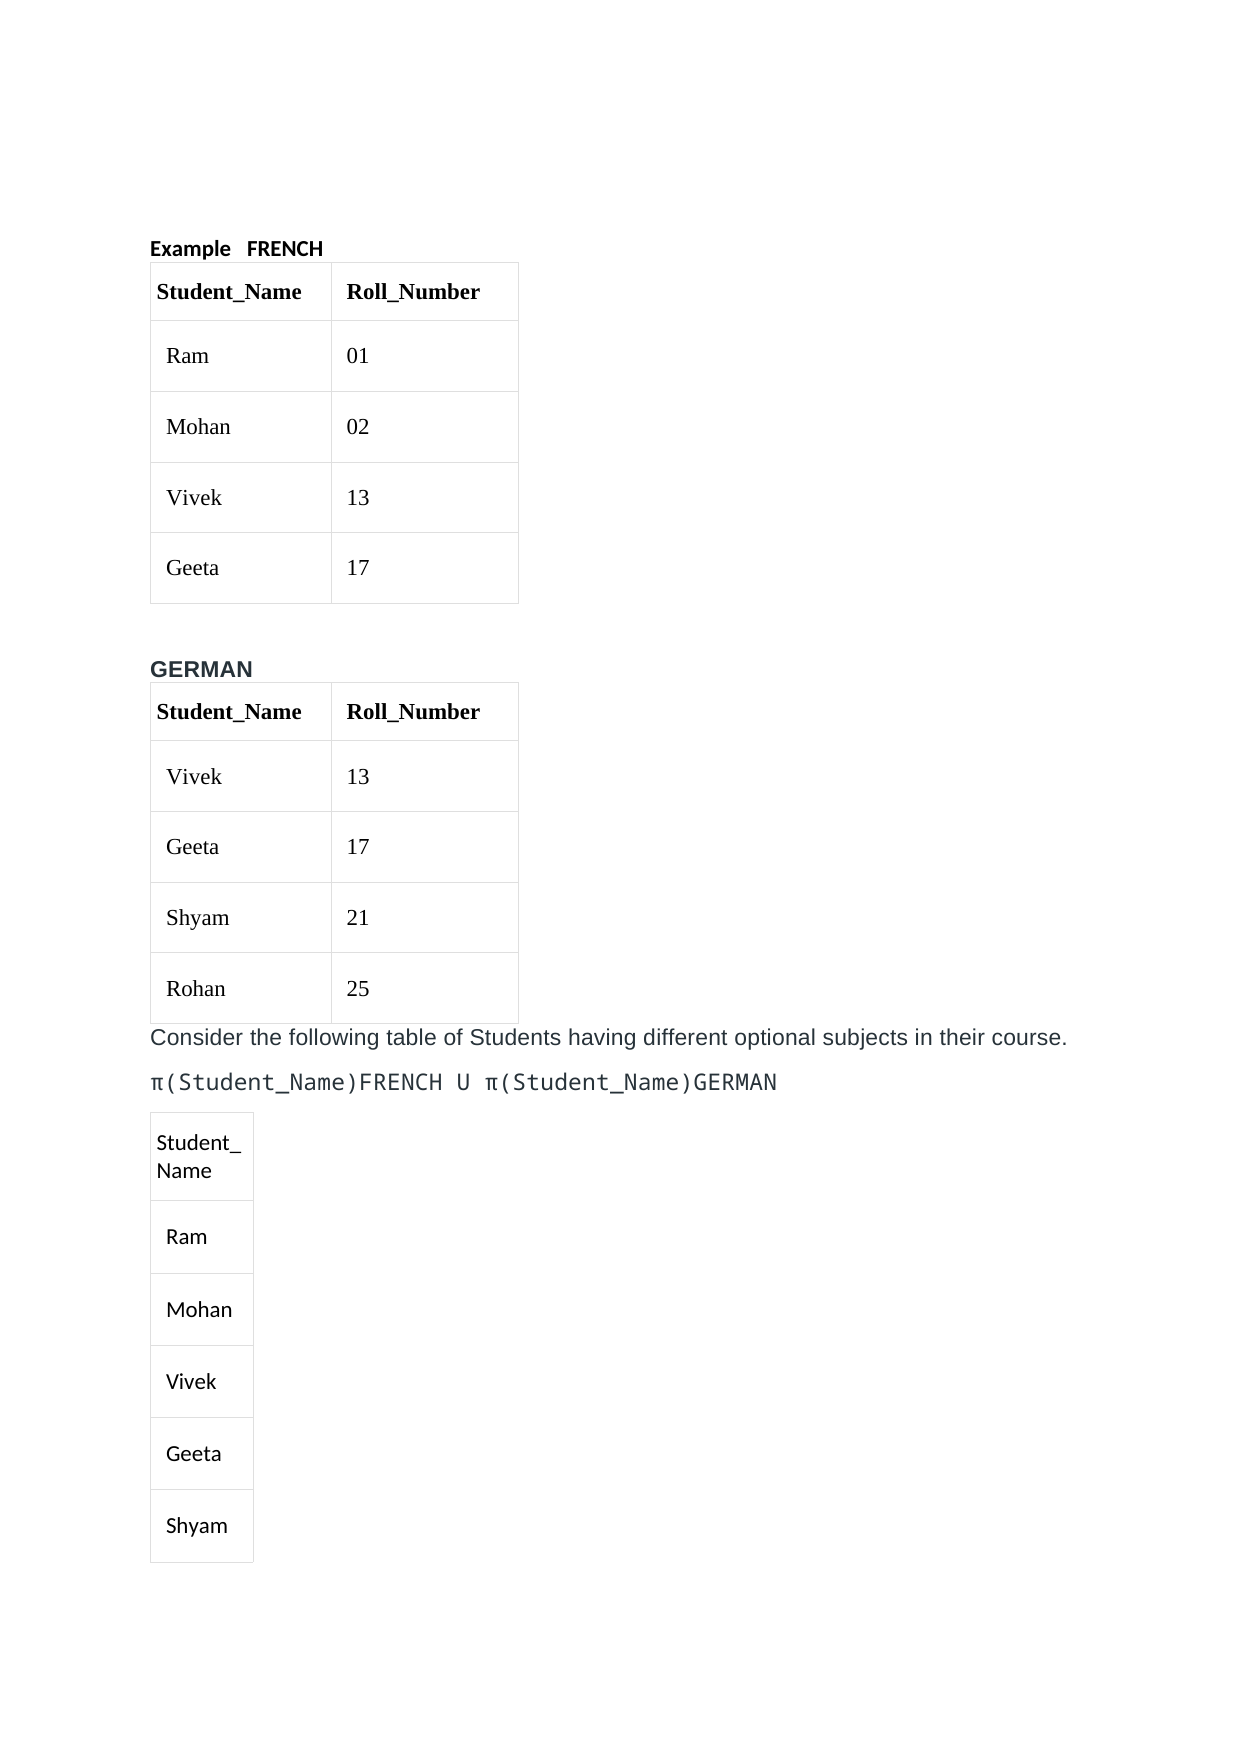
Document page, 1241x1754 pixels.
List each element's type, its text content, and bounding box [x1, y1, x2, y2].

table_header Student_Name [151, 1113, 253, 1200]
text π(Student_Name)FRENCH U π(Student_Name)GERMAN [150, 1065, 1090, 1097]
table_cell 13 [332, 741, 518, 811]
table_header Roll_Number [332, 683, 518, 740]
table_cell 01 [332, 321, 518, 391]
table_cell 25 [332, 953, 518, 1023]
table_cell 17 [332, 812, 518, 882]
table_cell 21 [332, 883, 518, 952]
table_cell 02 [332, 392, 518, 461]
text Example FRENCH [150, 234, 1090, 262]
table_cell Mohan [151, 1274, 253, 1345]
table_cell Vivek [151, 463, 331, 532]
table_cell Shyam [151, 1490, 253, 1562]
table_header Student_Name [151, 683, 331, 740]
table_cell Rohan [151, 953, 331, 1023]
table_cell 13 [332, 463, 518, 532]
table_cell Vivek [151, 741, 331, 811]
table_cell 17 [332, 533, 518, 603]
text Consider the following table of Students having different optional subjects in their course. [150, 1023, 1090, 1050]
table_cell Vivek [151, 1346, 253, 1417]
table_cell Mohan [151, 392, 331, 461]
table_cell Ram [151, 1201, 253, 1272]
table_cell Geeta [151, 533, 331, 603]
table_header Roll_Number [332, 263, 518, 320]
table_header Student_Name [151, 263, 331, 320]
table_cell Geeta [151, 1418, 253, 1489]
table_cell Shyam [151, 883, 331, 952]
table_cell Ram [151, 321, 331, 391]
text GERMAN [150, 656, 1090, 682]
table_cell Geeta [151, 812, 331, 882]
